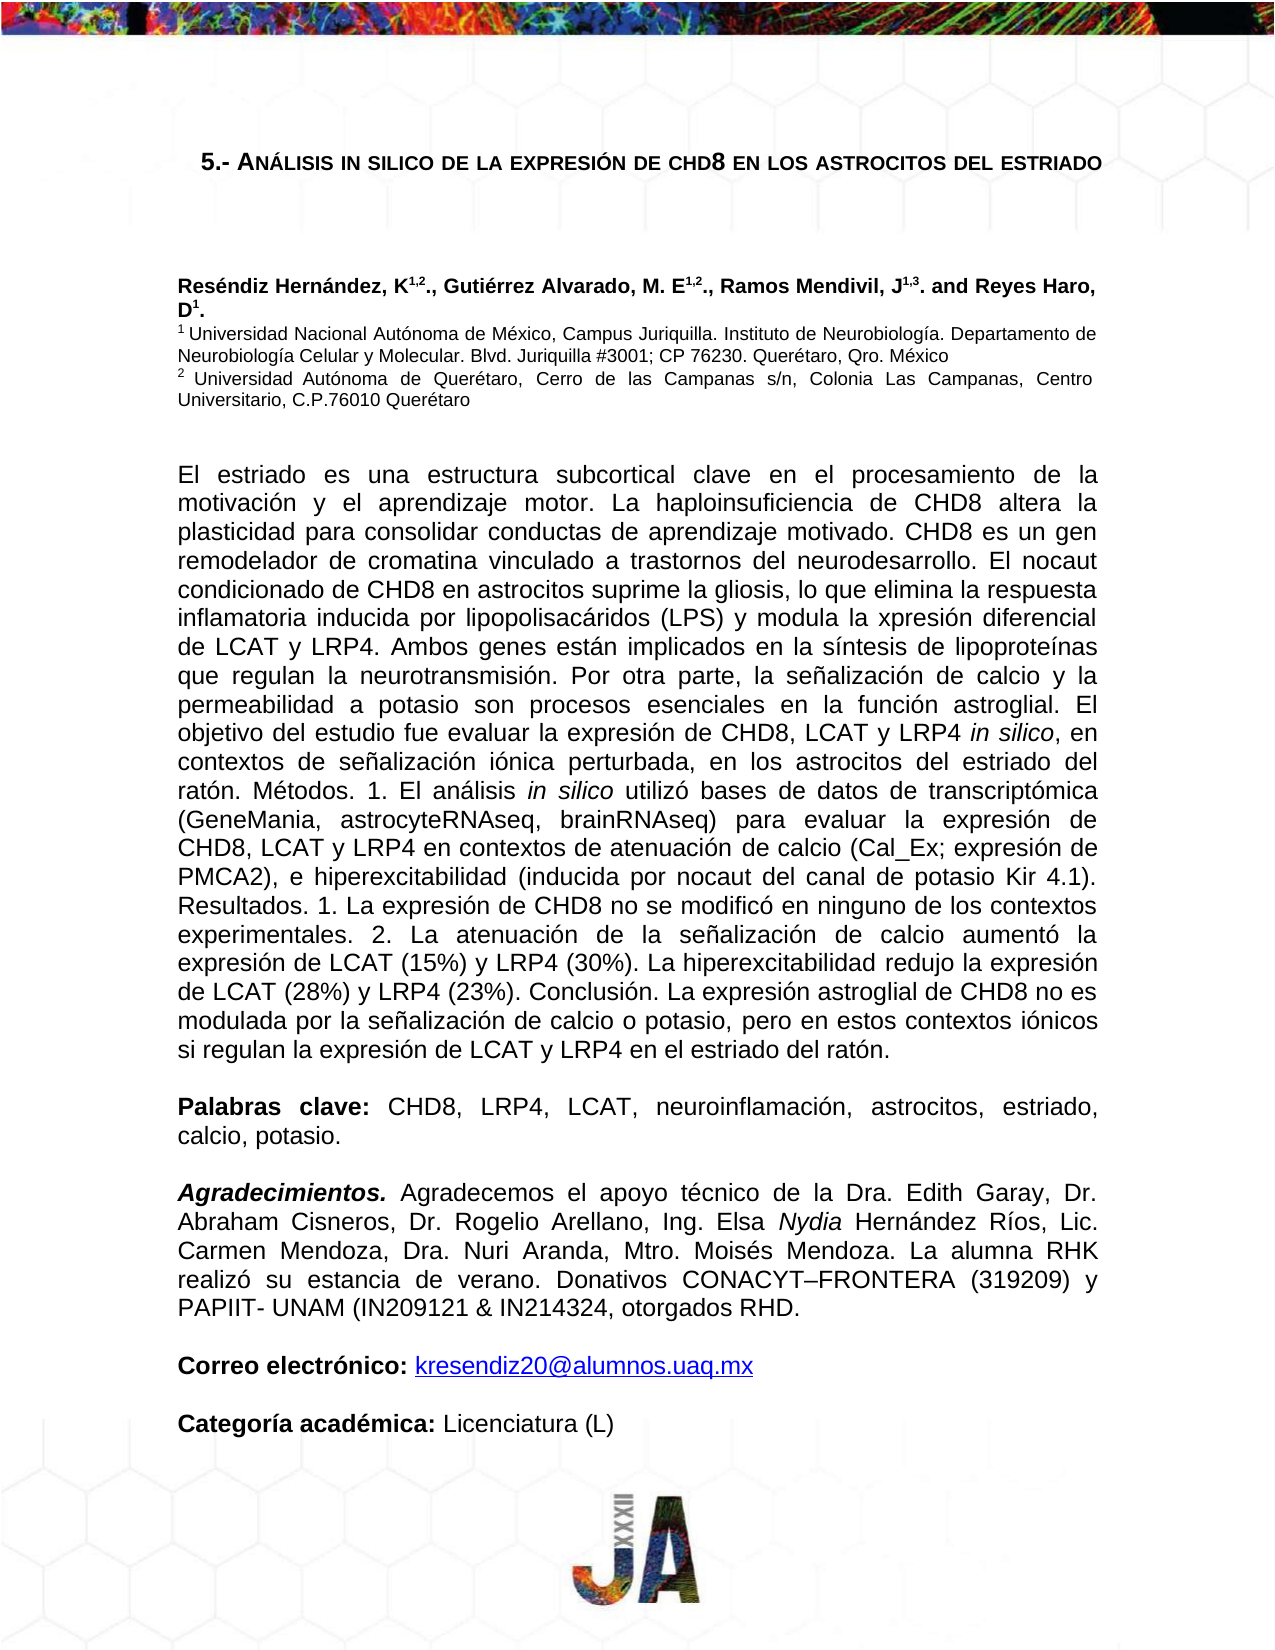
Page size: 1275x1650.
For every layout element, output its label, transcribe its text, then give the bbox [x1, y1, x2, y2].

text 1 Universidad Nacional Autónoma de México, Campus Juriquilla. Instituto de Neurobiología. Departamento de Neurobiología Celular y Molecular. Blvd. Juriquilla #3001; CP 76230. Querétaro, Qro. México [177, 322, 1098, 366]
text 2 Universidad Autónoma de Querétaro, Cerro de las Campanas s/n, Colonia Las Campanas, Centro Universitario, C.P.76010 Querétaro [177, 366, 1098, 411]
text Categoría académica: Licenciatura (L) [177, 1408, 1125, 1437]
text Palabras clave: CHD8, LRP4, LCAT, neuroinflamación, astrocitos, estriado, calcio, potasio. [177, 1092, 1098, 1150]
subtitle 5.- Análisis in silico de la expresión de chd8 en los astrocitos del estriado [201, 147, 1125, 176]
text Correo electrónico: kresendiz20@alumnos.uaq.mx [177, 1351, 1125, 1380]
text Reséndiz Hernández, K1,2., Gutiérrez Alvarado, M. E1,2., Ramos Mendivil, J1,3. and Reyes Haro, D1. [177, 273, 1096, 321]
text Agradecimientos. Agradecemos el apoyo técnico de la Dra. Edith Garay, Dr. Abraham Cisneros, Dr. Rogelio Arellano, Ing. Elsa Nydia Hernández Ríos, Lic. Carmen Mendoza, Dra. Nuri Aranda, Mtro. Moisés Mendoza. La alumna RHK realizó su estancia de verano. Donativos CONACYT–FRONTERA (319209) y PAPIIT- UNAM (IN209121 & IN214324, otorgados RHD. [177, 1178, 1099, 1322]
picture [1, 2, 1274, 1650]
text El estriado es una estructura subcortical clave en el procesamiento de la motivación y el aprendizaje motor. La haploinsuficiencia de CHD8 altera la plasticidad para consolidar conductas de aprendizaje motivado. CHD8 es un gen remodelador de cromatina vinculado a trastornos del neurodesarrollo. El nocaut condicionado de CHD8 en astrocitos suprime la gliosis, lo que elimina la respuesta inflamatoria inducida por lipopolisacáridos (LPS) y modula la xpresión diferencial de LCAT y LRP4. Ambos genes están implicados en la síntesis de lipoproteínas que regulan la neurotransmisión. Por otra parte, la señalización de calcio y la permeabilidad a potasio son procesos esenciales en la función astroglial. El objetivo del estudio fue evaluar la expresión de CHD8, LCAT y LRP4 in silico, en contextos de señalización iónica perturbada, en los astrocitos del estriado del ratón. Métodos. 1. El análisis in silico utilizó bases de datos de transcriptómica (GeneMania, astrocyteRNAseq, brainRNAseq) para evaluar la expresión de CHD8, LCAT y LRP4 en contextos de atenuación de calcio (Cal_Ex; expresión de PMCA2), e hiperexcitabilidad (inducida por nocaut del canal de potasio Kir 4.1). Resultados. 1. La expresión de CHD8 no se modificó en ninguno de los contextos experimentales. 2. La atenuación de la señalización de calcio aumentó la expresión de LCAT (15%) y LRP4 (30%). La hiperexcitabilidad redujo la expresión de LCAT (28%) y LRP4 (23%). Conclusión. La expresión astroglial de CHD8 no es modulada por la señalización de calcio o potasio, pero en estos contextos iónicos si regulan la expresión de LCAT y LRP4 en el estriado del ratón. [177, 459, 1098, 1063]
